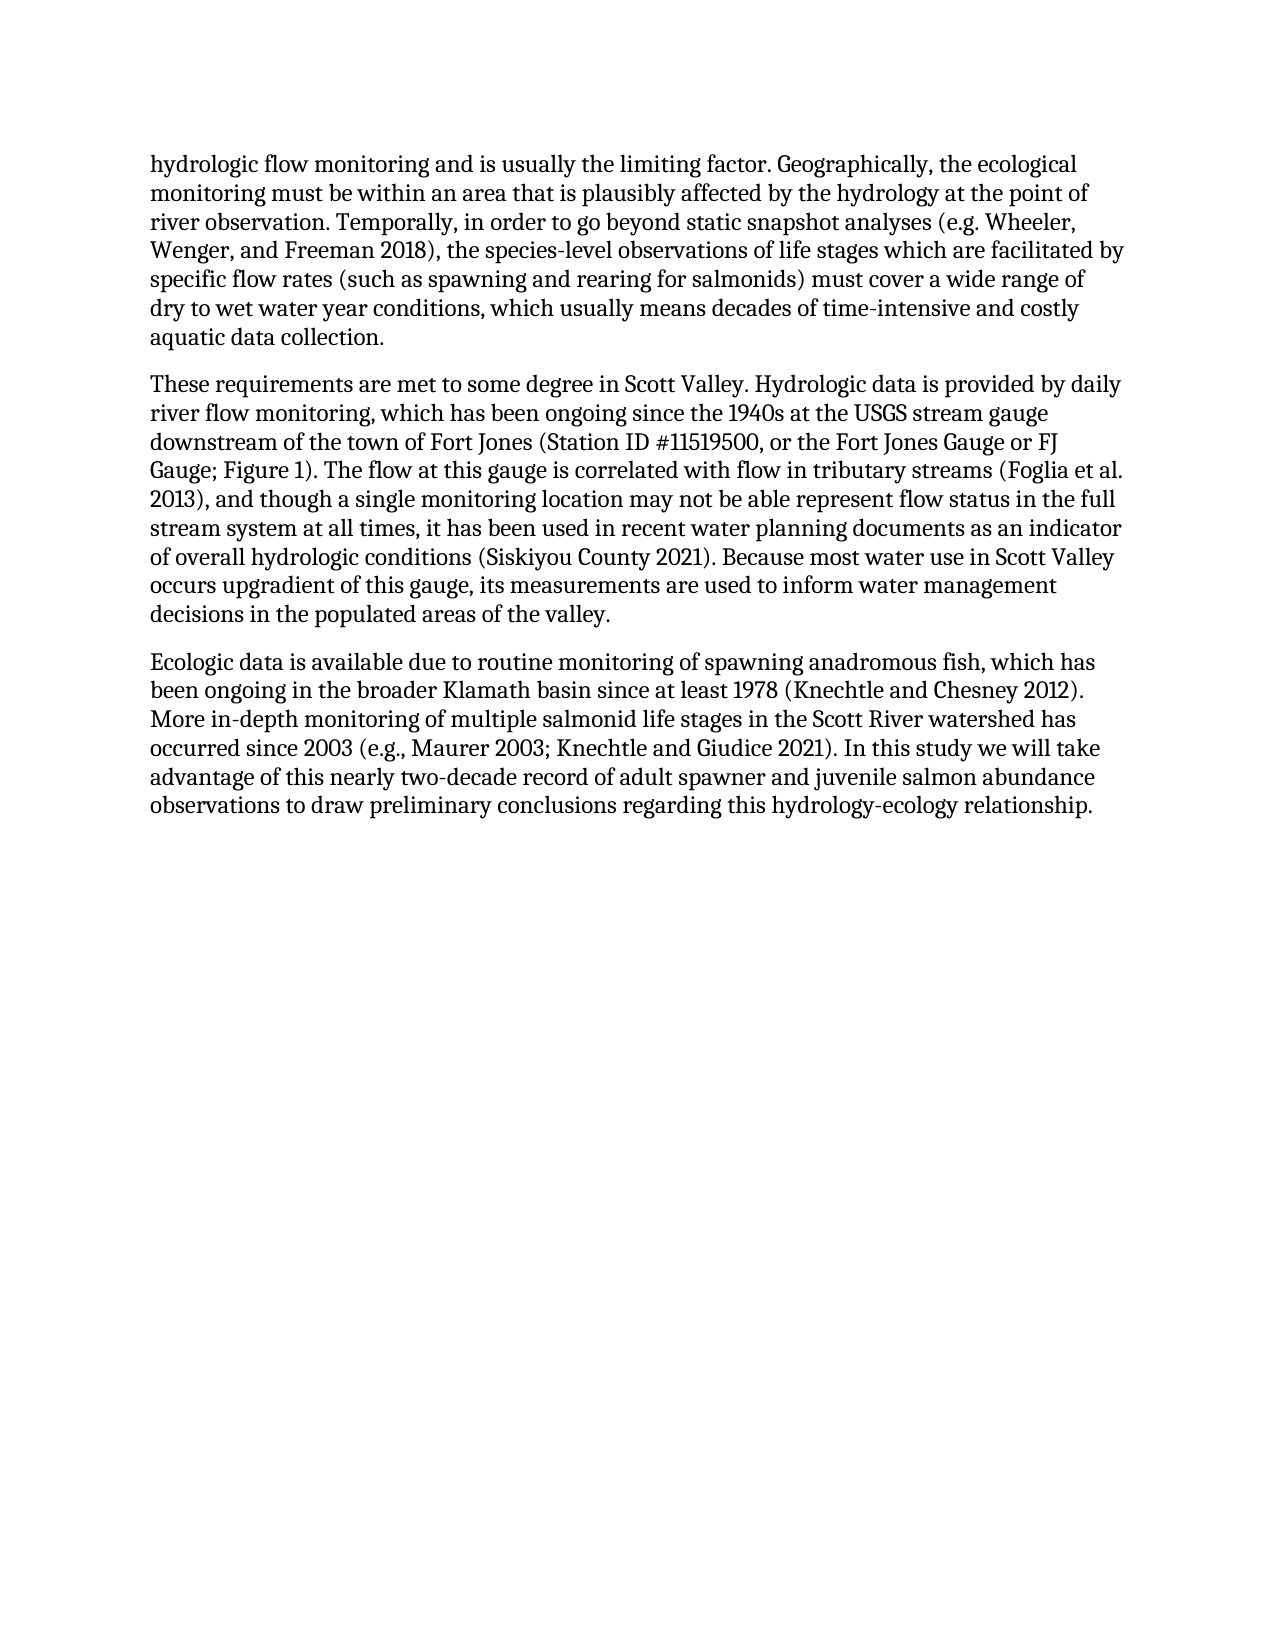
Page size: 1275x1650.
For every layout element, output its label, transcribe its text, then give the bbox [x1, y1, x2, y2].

text Ecologic data is available due to routine monitoring of spawning anadromous fish, which has been ongoing in the broader Klamath basin since at least 1978 (Knechtle and Chesney 2012). More in-depth monitoring of multiple salmonid life stages in the Scott River watershed has occurred since 2003 (e.g., Maurer 2003; Knechtle and Giudice 2021). In this study we will take advantage of this nearly two-decade record of adult spawner and juvenile salmon abundance observations to draw preliminary conclusions regarding this hydrology-ecology relationship. [150, 647, 1125, 820]
text These requirements are met to some degree in Scott Valley. Hydrologic data is provided by daily river flow monitoring, which has been ongoing since the 1940s at the USGS stream gauge downstream of the town of Fort Jones (Station ID #11519500, or the Fort Jones Gauge or FJ Gauge; Figure 1). The flow at this gauge is correlated with flow in tributary streams (Foglia et al. 2013), and though a single monitoring location may not be able represent flow status in the full stream system at all times, it has been used in recent water planning documents as an indicator of overall hydrologic conditions (Siskiyou County 2021). Because most water use in Scott Valley occurs upgradient of this gauge, its measurements are used to inform water management decisions in the populated areas of the valley. [150, 370, 1125, 629]
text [150, 150, 1125, 351]
